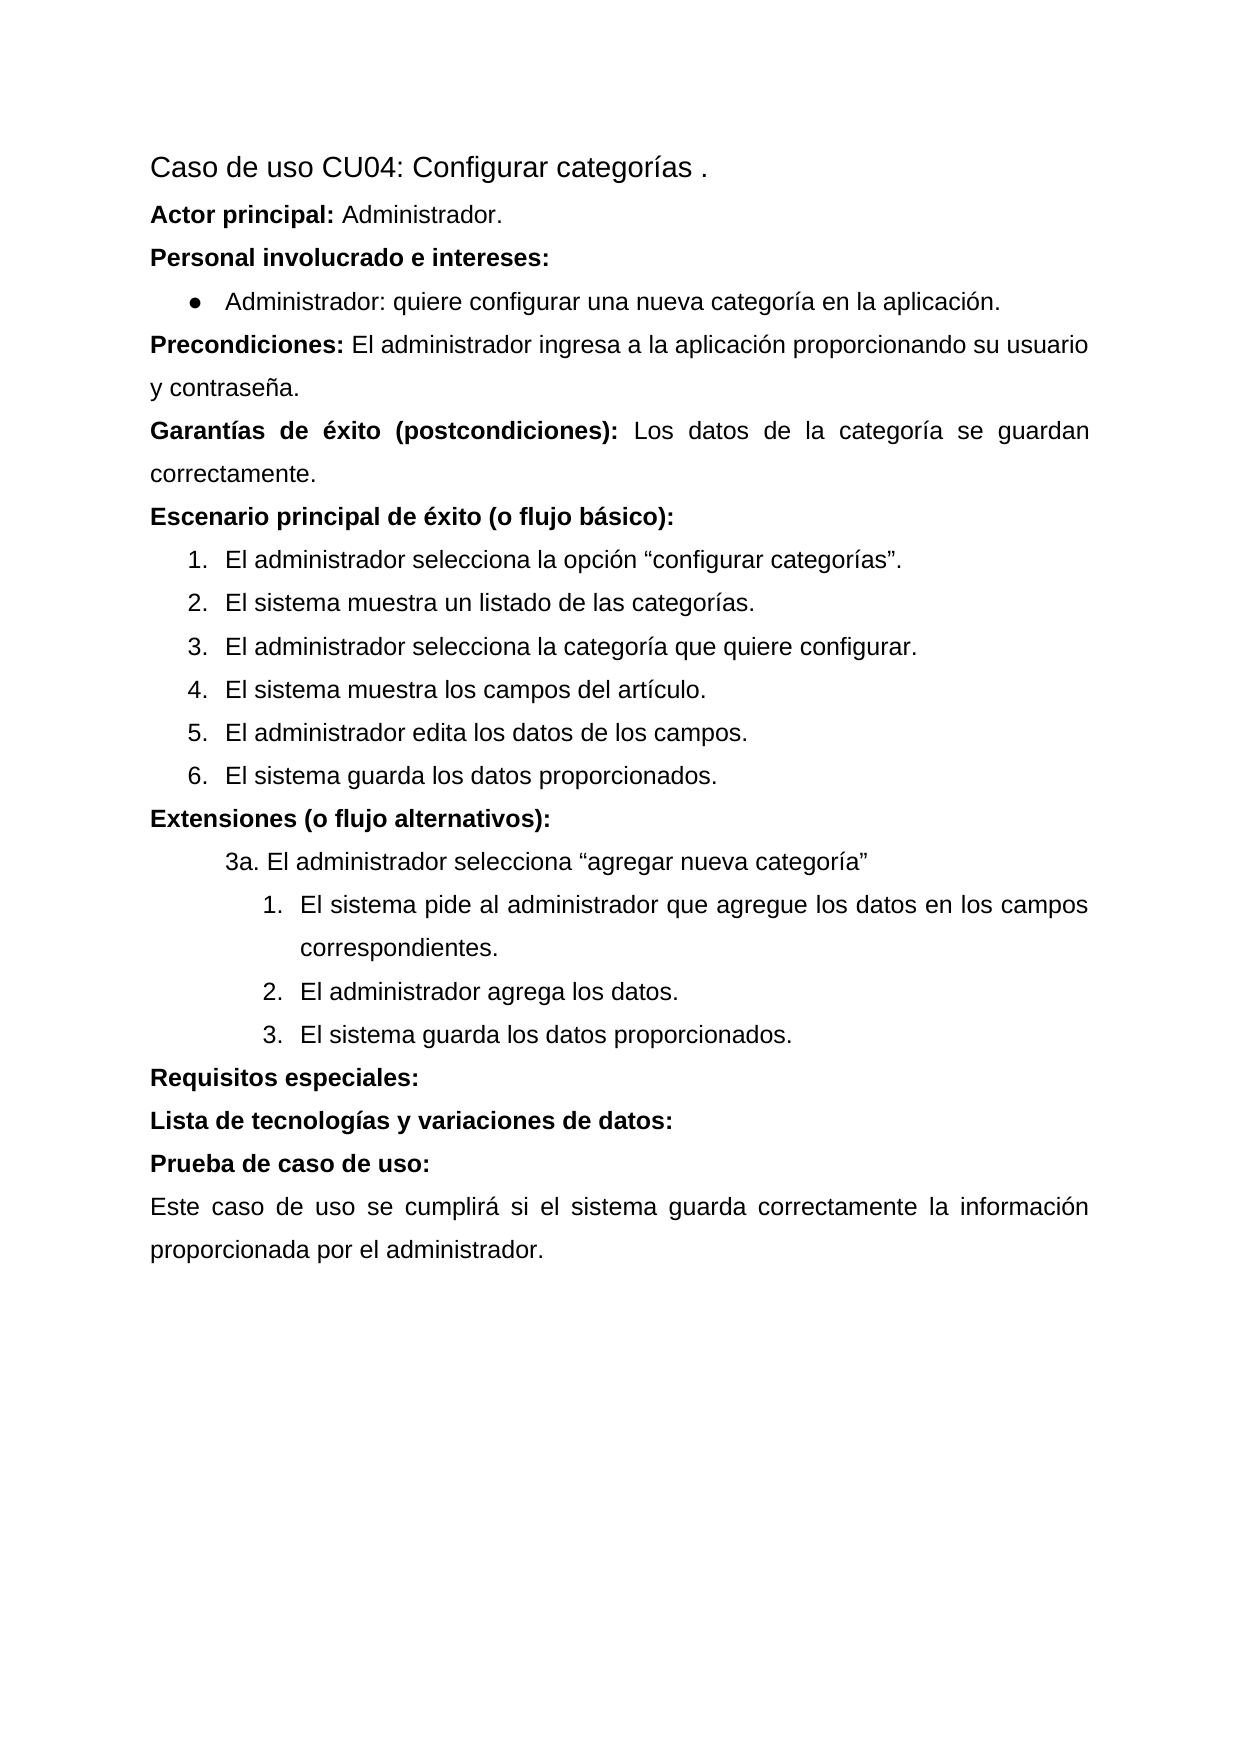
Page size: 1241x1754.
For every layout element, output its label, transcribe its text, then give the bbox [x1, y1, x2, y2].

text Precondiciones: El administrador ingresa a la aplicación proporcionando su usuario y contraseña. [150, 330, 1090, 402]
text 3a. El administrador selecciona “agregar nueva categoría” [150, 847, 1090, 876]
list Administrador: quiere configurar una nueva categoría en la aplicación. [187, 287, 1090, 315]
text Caso de uso CU04: Configurar categorías . [150, 150, 1090, 183]
text Lista de tecnologías y variaciones de datos: [150, 1106, 1090, 1135]
list El sistema guarda los datos proporcionados. [262, 1020, 1090, 1048]
text Prueba de caso de uso: [150, 1149, 1090, 1178]
list El administrador edita los datos de los campos. [187, 718, 1090, 747]
list El administrador selecciona la opción “configurar categorías”. [187, 545, 1090, 574]
text Extensiones (o flujo alternativos): [150, 804, 1090, 833]
list El sistema pide al administrador que agregue los datos en los campos correspondientes. [262, 890, 1090, 962]
list El administrador selecciona la categoría que quiere configurar. [187, 632, 1090, 660]
text Requisitos especiales: [150, 1063, 1090, 1092]
text Escenario principal de éxito (o flujo básico): [150, 502, 1090, 531]
text Este caso de uso se cumplirá si el sistema guarda correctamente la información proporcionada por el administrador. [150, 1192, 1090, 1264]
list El sistema muestra los campos del artículo. [187, 675, 1090, 703]
text Personal involucrado e intereses: [150, 243, 1090, 272]
list El sistema muestra un listado de las categorías. [187, 588, 1090, 617]
list El administrador agrega los datos. [262, 977, 1090, 1005]
text Garantías de éxito (postcondiciones): Los datos de la categoría se guardan correctamente. [150, 416, 1090, 488]
text Actor principal: Administrador. [150, 200, 1090, 229]
list El sistema guarda los datos proporcionados. [187, 761, 1090, 790]
